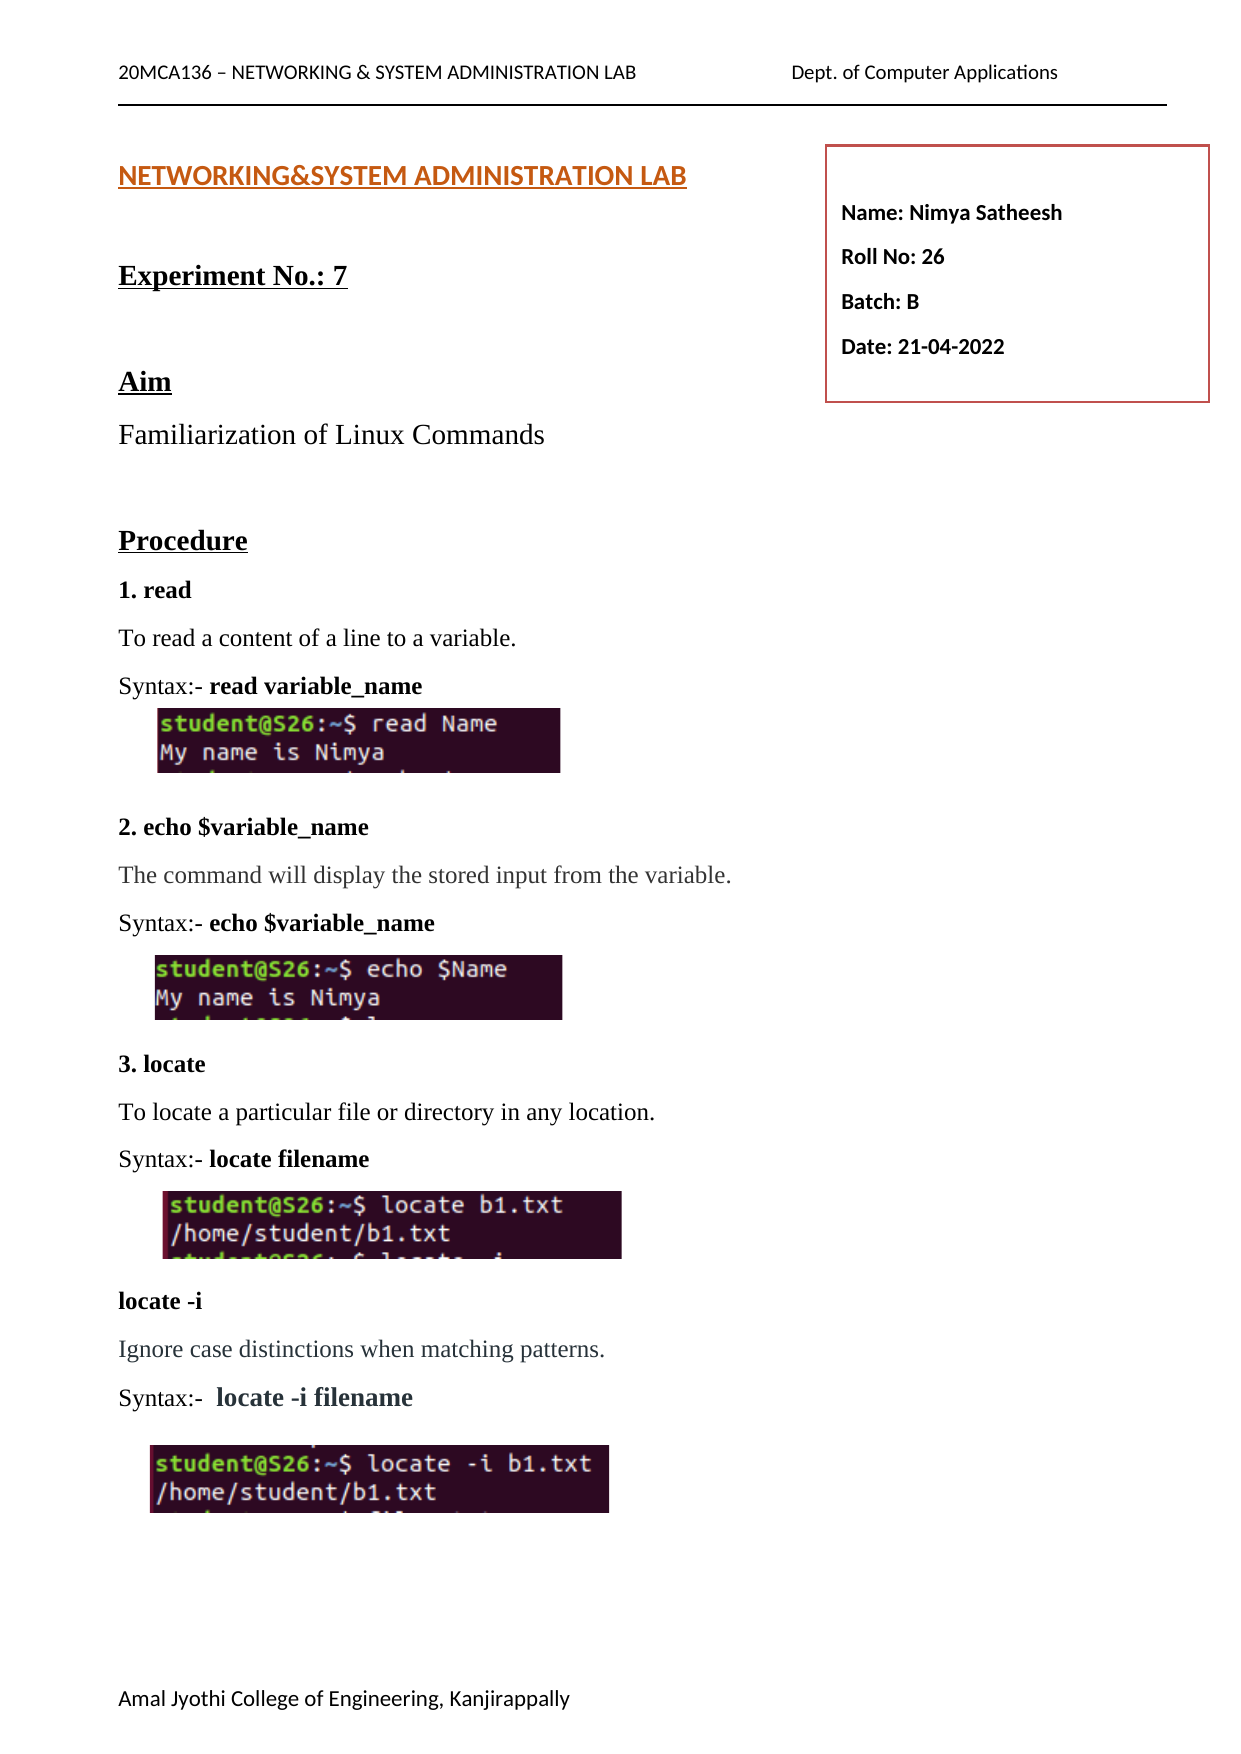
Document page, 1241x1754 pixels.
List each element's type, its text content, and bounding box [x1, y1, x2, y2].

text Ignore case distinctions when matching patterns. [118, 1334, 1167, 1362]
text Procedure [118, 523, 1167, 556]
picture [149, 1445, 610, 1513]
text Syntax:- read variable_name [118, 671, 1167, 699]
text Familiarization of Linux Commands [118, 417, 1167, 451]
text Experiment No.: 7 [118, 258, 825, 292]
text To read a content of a line to a variable. [118, 623, 1167, 652]
text 3. locate [118, 1049, 1167, 1078]
text The command will display the stored input from the variable. [118, 860, 1167, 889]
text To locate a particular file or directory in any location. [118, 1097, 1167, 1126]
text Syntax:- locate filename [118, 1144, 1167, 1173]
text locate -i [118, 1286, 1167, 1315]
picture [154, 955, 563, 1020]
text Syntax:- locate -i filename [118, 1381, 1167, 1413]
picture [162, 1191, 622, 1259]
text NETWORKING&SYSTEM ADMINISTRATION LAB [118, 157, 825, 192]
text 2. echo $variable_name [118, 812, 1167, 841]
text 1. read [118, 575, 1167, 604]
text Syntax:- echo $variable_name [118, 908, 1167, 936]
text Aim [118, 364, 825, 398]
picture [157, 708, 561, 773]
